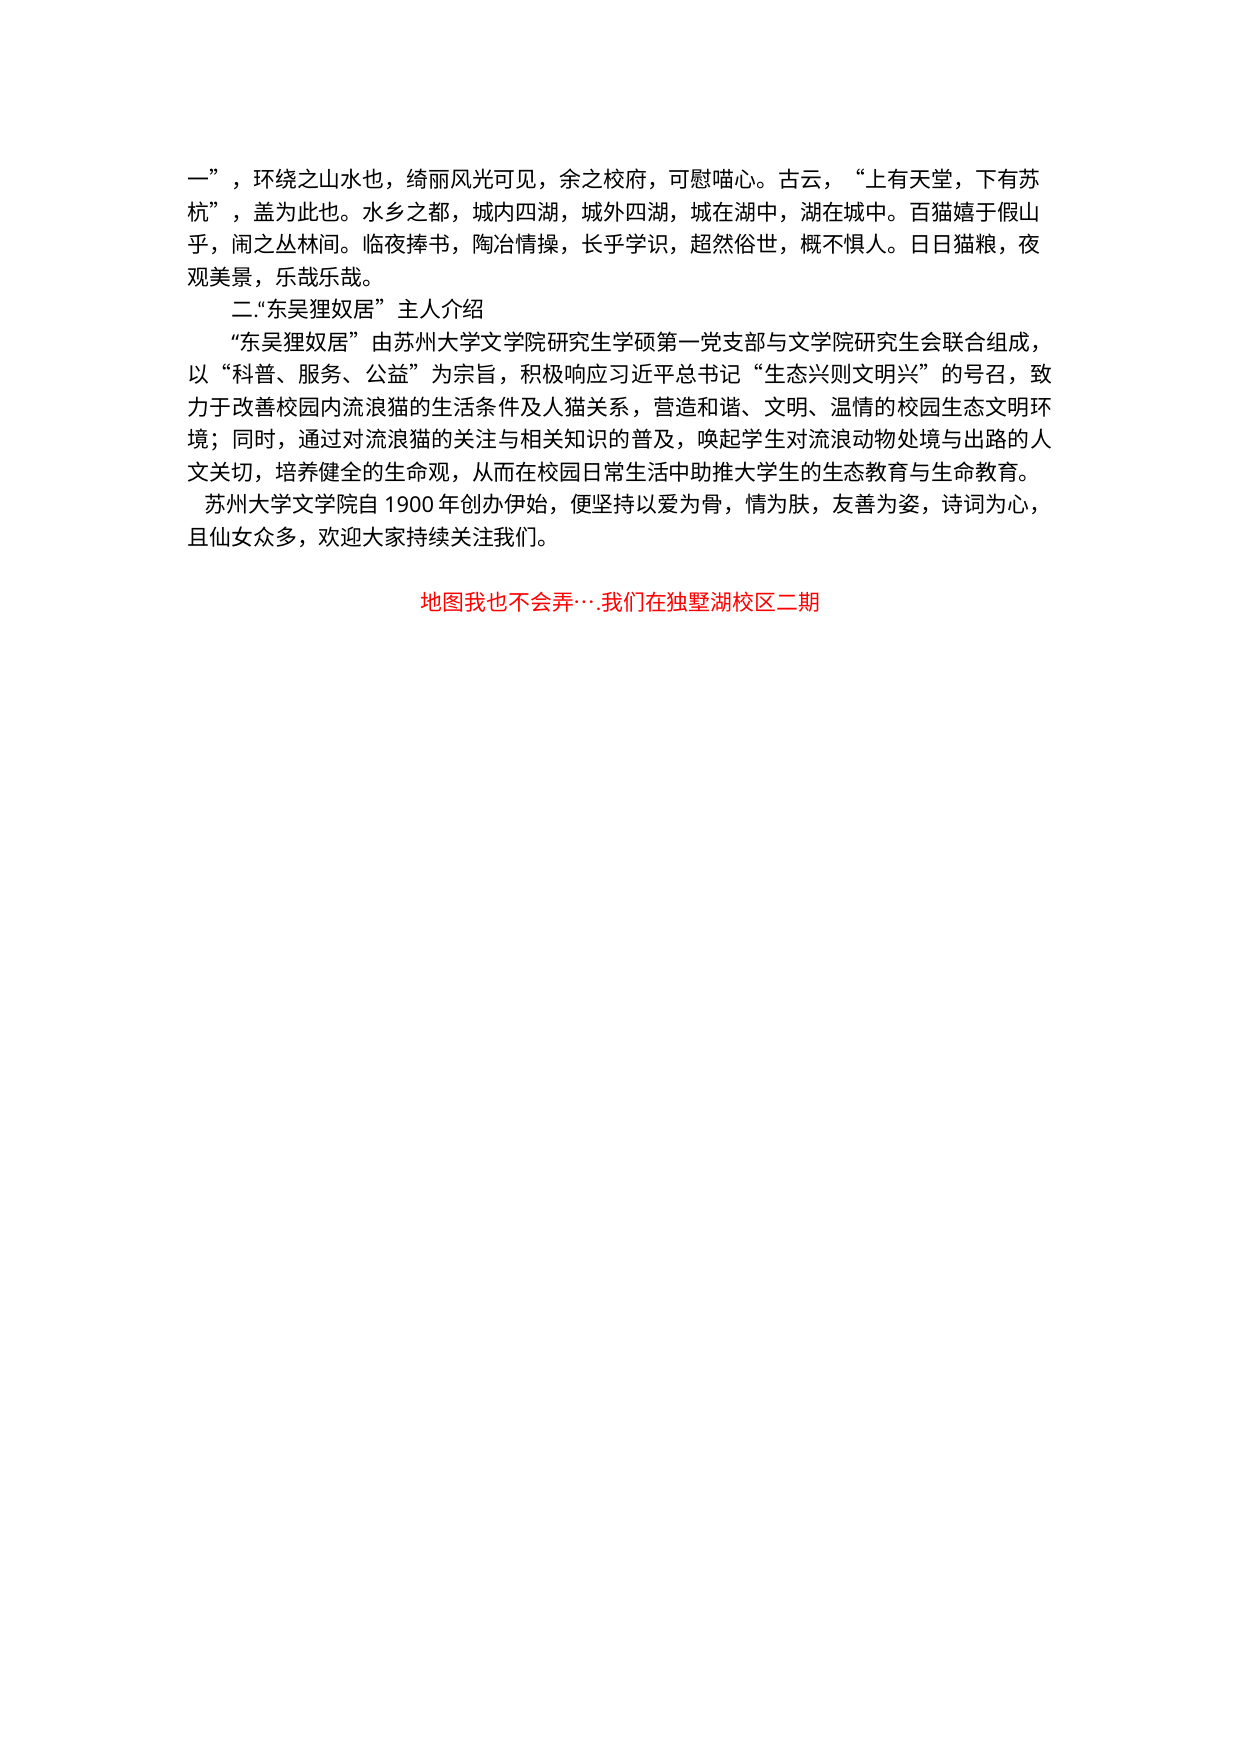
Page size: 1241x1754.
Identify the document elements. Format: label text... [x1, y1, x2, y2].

text 苏州大学文学院自1900年创办伊始，便坚持以爱为骨，情为肤，友善为姿，诗词为心，且仙女众多，欢迎大家持续关注我们。 [187, 487, 1053, 552]
text 二.“东吴狸奴居”主人介绍 [187, 292, 1053, 324]
text 地图我也不会弄….我们在独墅湖校区二期 [187, 584, 1053, 617]
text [187, 162, 1053, 292]
text “东吴狸奴居”由苏州大学文学院研究生学硕第一党支部与文学院研究生会联合组成，以“科普、服务、公益”为宗旨，积极响应习近平总书记“生态兴则文明兴”的号召，致力于改善校园内流浪猫的生活条件及人猫关系，营造和谐、文明、温情的校园生态文明环境；同时，通过对流浪猫的关注与相关知识的普及，唤起学生对流浪动物处境与出路的人文关切，培养健全的生命观，从而在校园日常生活中助推大学生的生态教育与生命教育。 [187, 324, 1053, 487]
